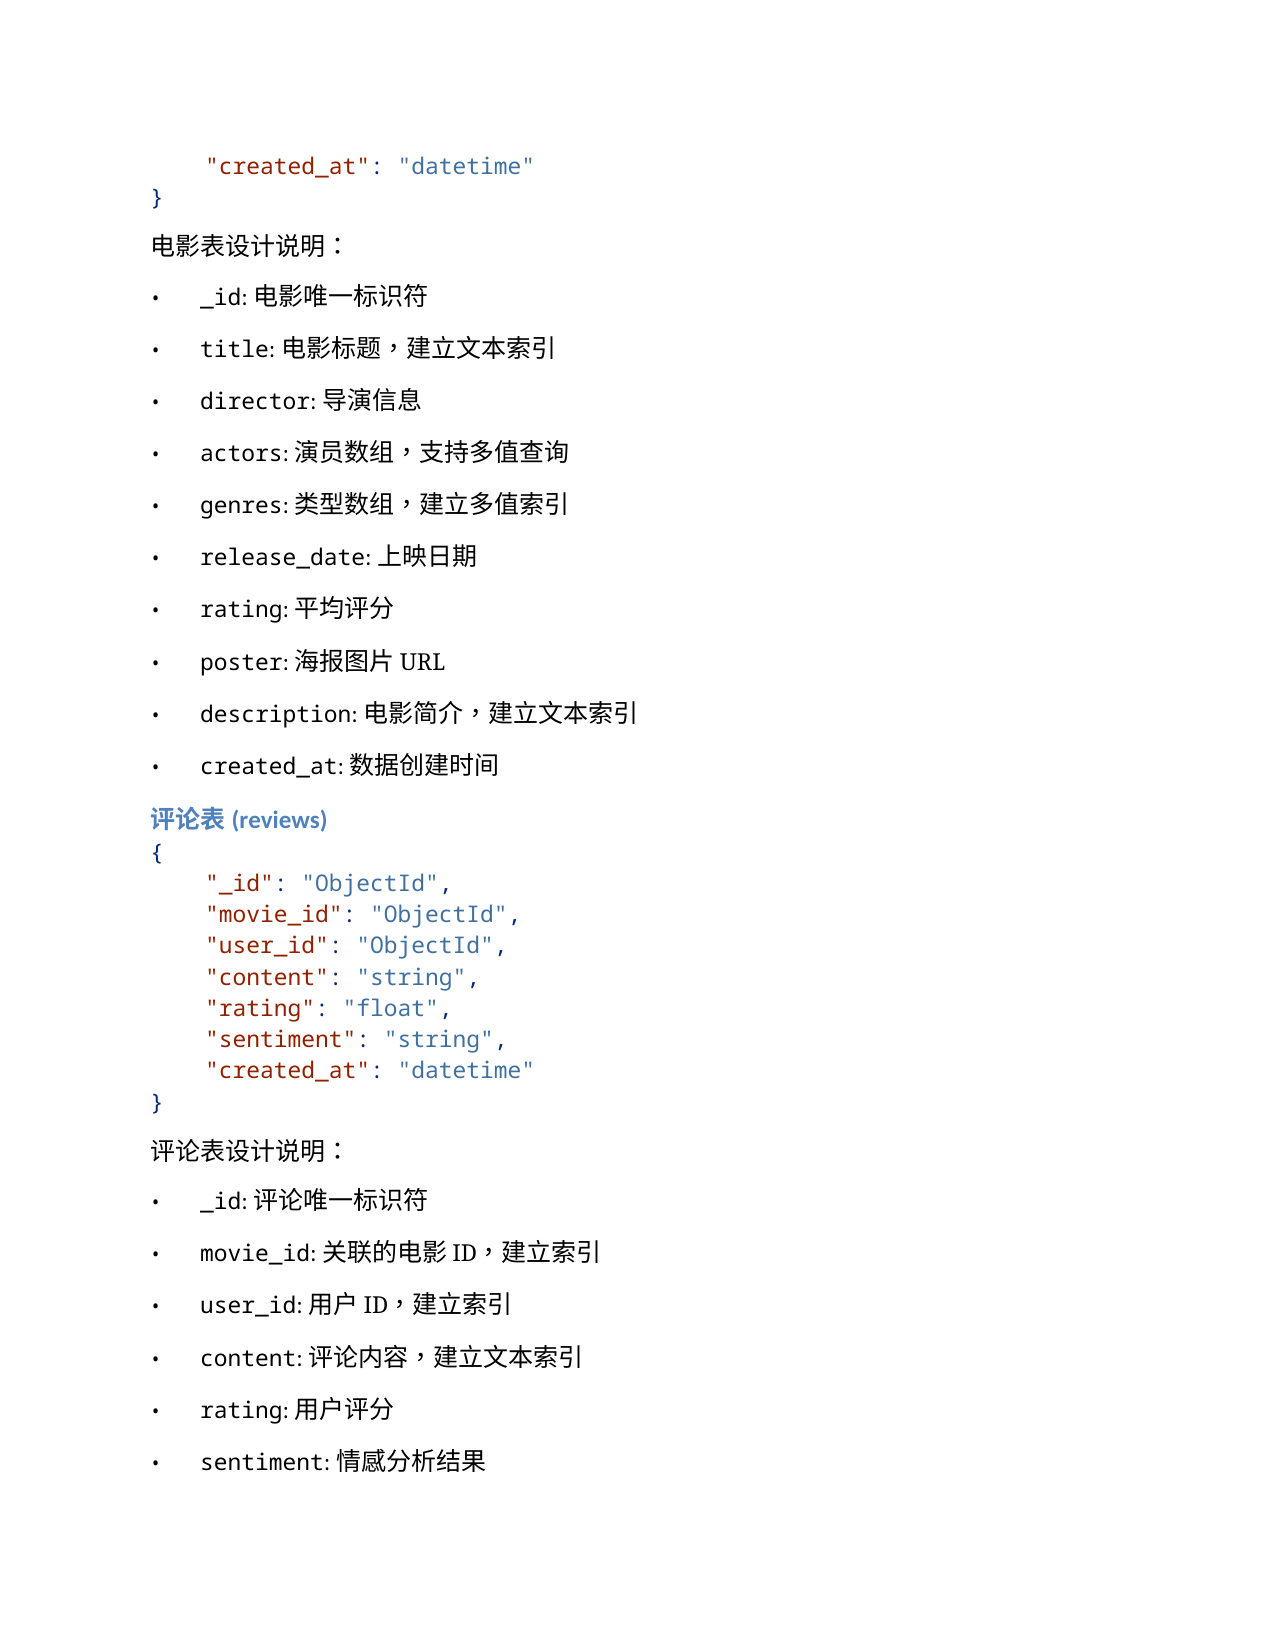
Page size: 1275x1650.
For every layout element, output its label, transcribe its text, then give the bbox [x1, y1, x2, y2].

list release_date: 上映日期 [150, 541, 1125, 572]
list rating: 平均评分 [150, 593, 1125, 624]
list description: 电影简介，建立文本索引 [150, 697, 1125, 729]
list content: 评论内容，建立文本索引 [150, 1342, 1125, 1373]
list rating: 用户评分 [150, 1394, 1125, 1425]
text 电影表设计说明： [150, 233, 1125, 262]
list sentiment: 情感分析结果 [150, 1446, 1125, 1477]
list created_at: 数据创建时间 [150, 749, 1125, 781]
list user_id: 用户ID，建立索引 [150, 1289, 1125, 1321]
list _id: 电影唯一标识符 [150, 281, 1125, 312]
list movie_id: 关联的电影ID，建立索引 [150, 1237, 1125, 1269]
text { "_id": "ObjectId", "movie_id": "ObjectId", "user_id": "ObjectId", "content": "string", "rating": "float", "sentiment": "string", "created_at": "datetime" } [150, 836, 1125, 1117]
list title: 电影标题，建立文本索引 [150, 333, 1125, 364]
list director: 导演信息 [150, 385, 1125, 416]
list genres: 类型数组，建立多值索引 [150, 489, 1125, 520]
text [150, 150, 1125, 212]
text 评论表设计说明： [150, 1138, 1125, 1167]
list actors: 演员数组，支持多值查询 [150, 437, 1125, 468]
subtitle 评论表 (reviews) [150, 802, 1125, 836]
list _id: 评论唯一标识符 [150, 1185, 1125, 1217]
list poster: 海报图片URL [150, 645, 1125, 677]
